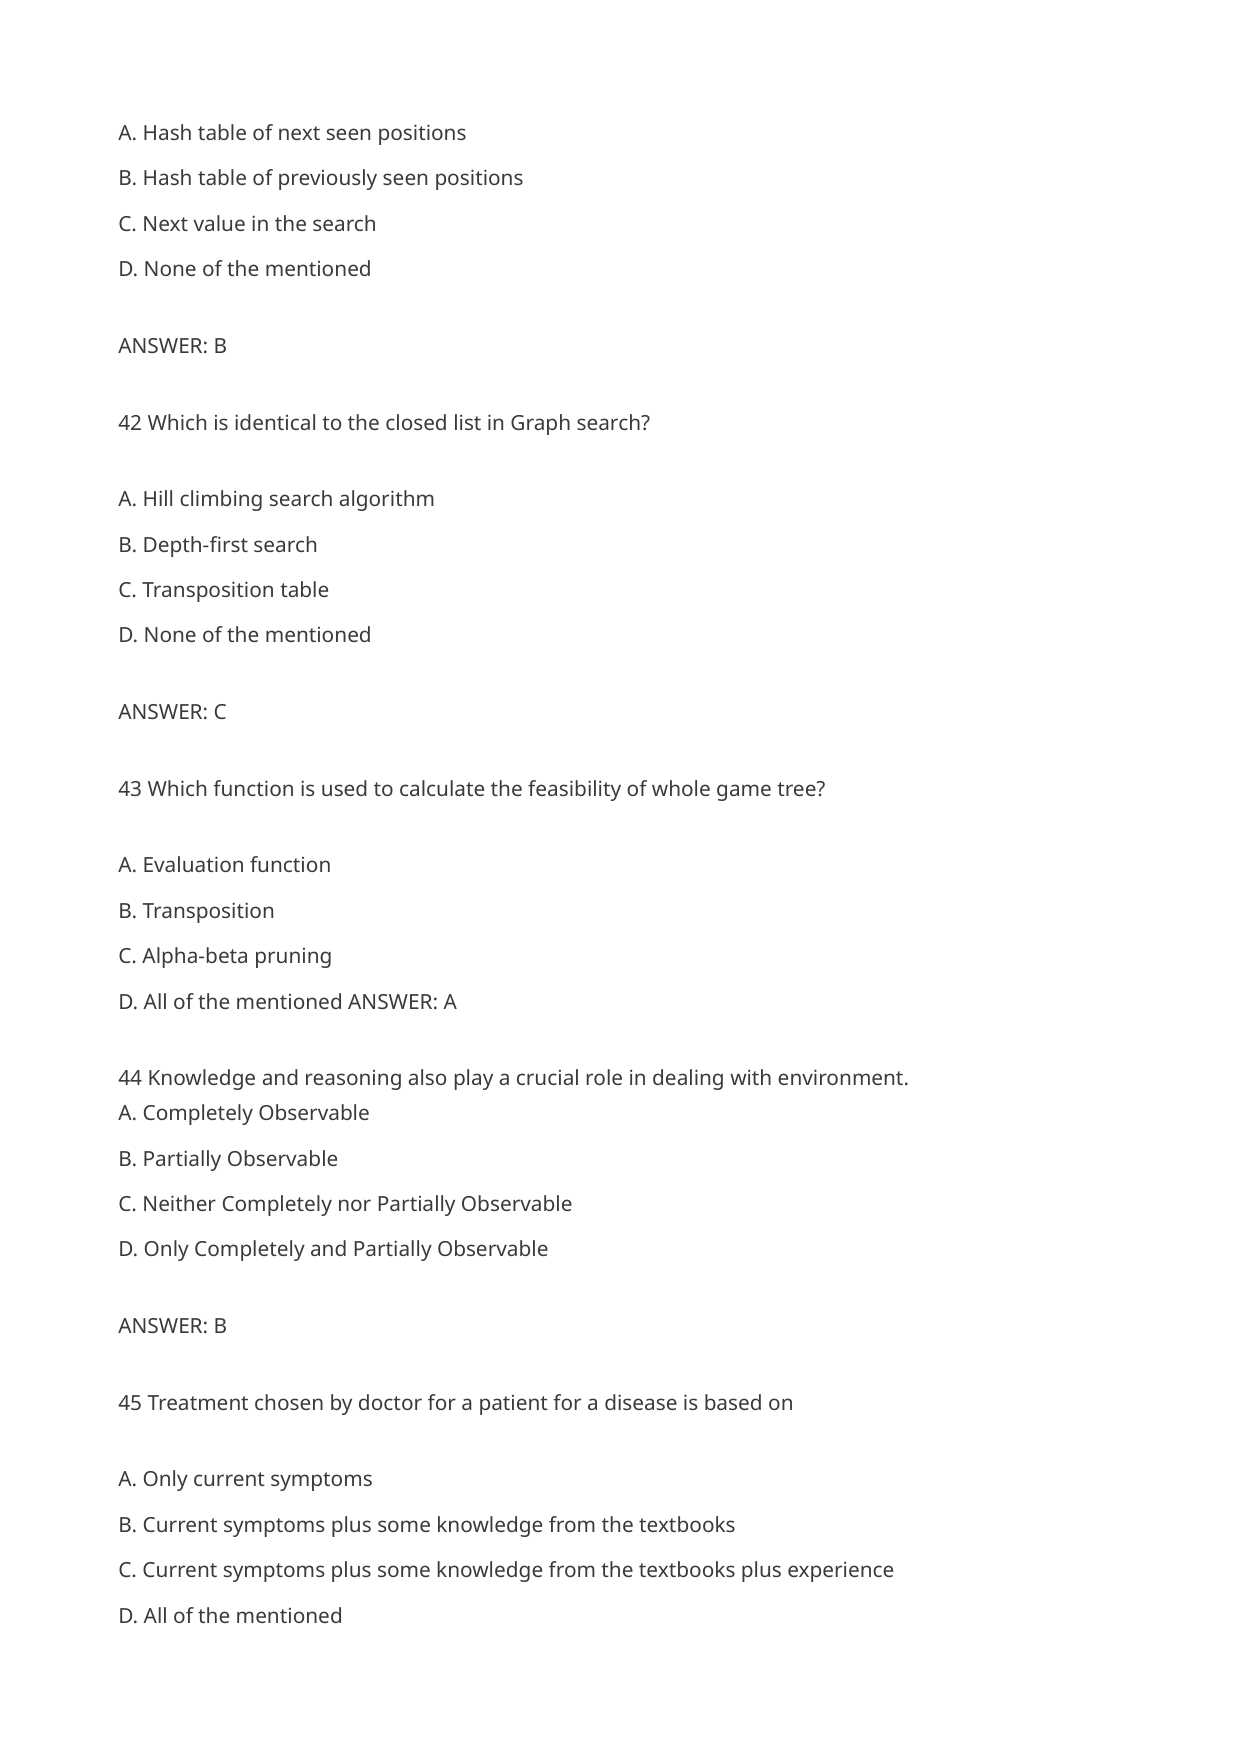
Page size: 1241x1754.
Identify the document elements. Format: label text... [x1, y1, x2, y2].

subtitle A. Hash table of next seen positions B. Hash table of previously seen positions C. Next value in the search D. None of the mentioned [118, 118, 1122, 283]
subtitle A. Evaluation function B. Transposition C. Alpha-beta pruning D. All of the mentioned ANSWER: A [118, 851, 1122, 1015]
subtitle A. Hill climbing search algorithm B. Depth-first search C. Transposition table D. None of the mentioned [118, 484, 1122, 649]
subtitle 43 Which function is used to calculate the feasibility of whole game tree? [118, 774, 1122, 802]
subtitle ANSWER: C [118, 697, 1122, 726]
subtitle ANSWER: B [118, 331, 1122, 359]
subtitle 42 Which is identical to the closed list in Graph search? [118, 408, 1122, 436]
subtitle A. Completely Observable B. Partially Observable C. Neither Completely nor Partially Observable D. Only Completely and Partially Observable [118, 1098, 1122, 1263]
subtitle 44 Knowledge and reasoning also play a crucial role in dealing with environment. [118, 1063, 1122, 1092]
subtitle A. Only current symptoms B. Current symptoms plus some knowledge from the textbooks C. Current symptoms plus some knowledge from the textbooks plus experience D. All of the mentioned [118, 1464, 1122, 1629]
subtitle ANSWER: B [118, 1311, 1122, 1339]
subtitle 45 Treatment chosen by doctor for a patient for a disease is based on [118, 1388, 1122, 1416]
